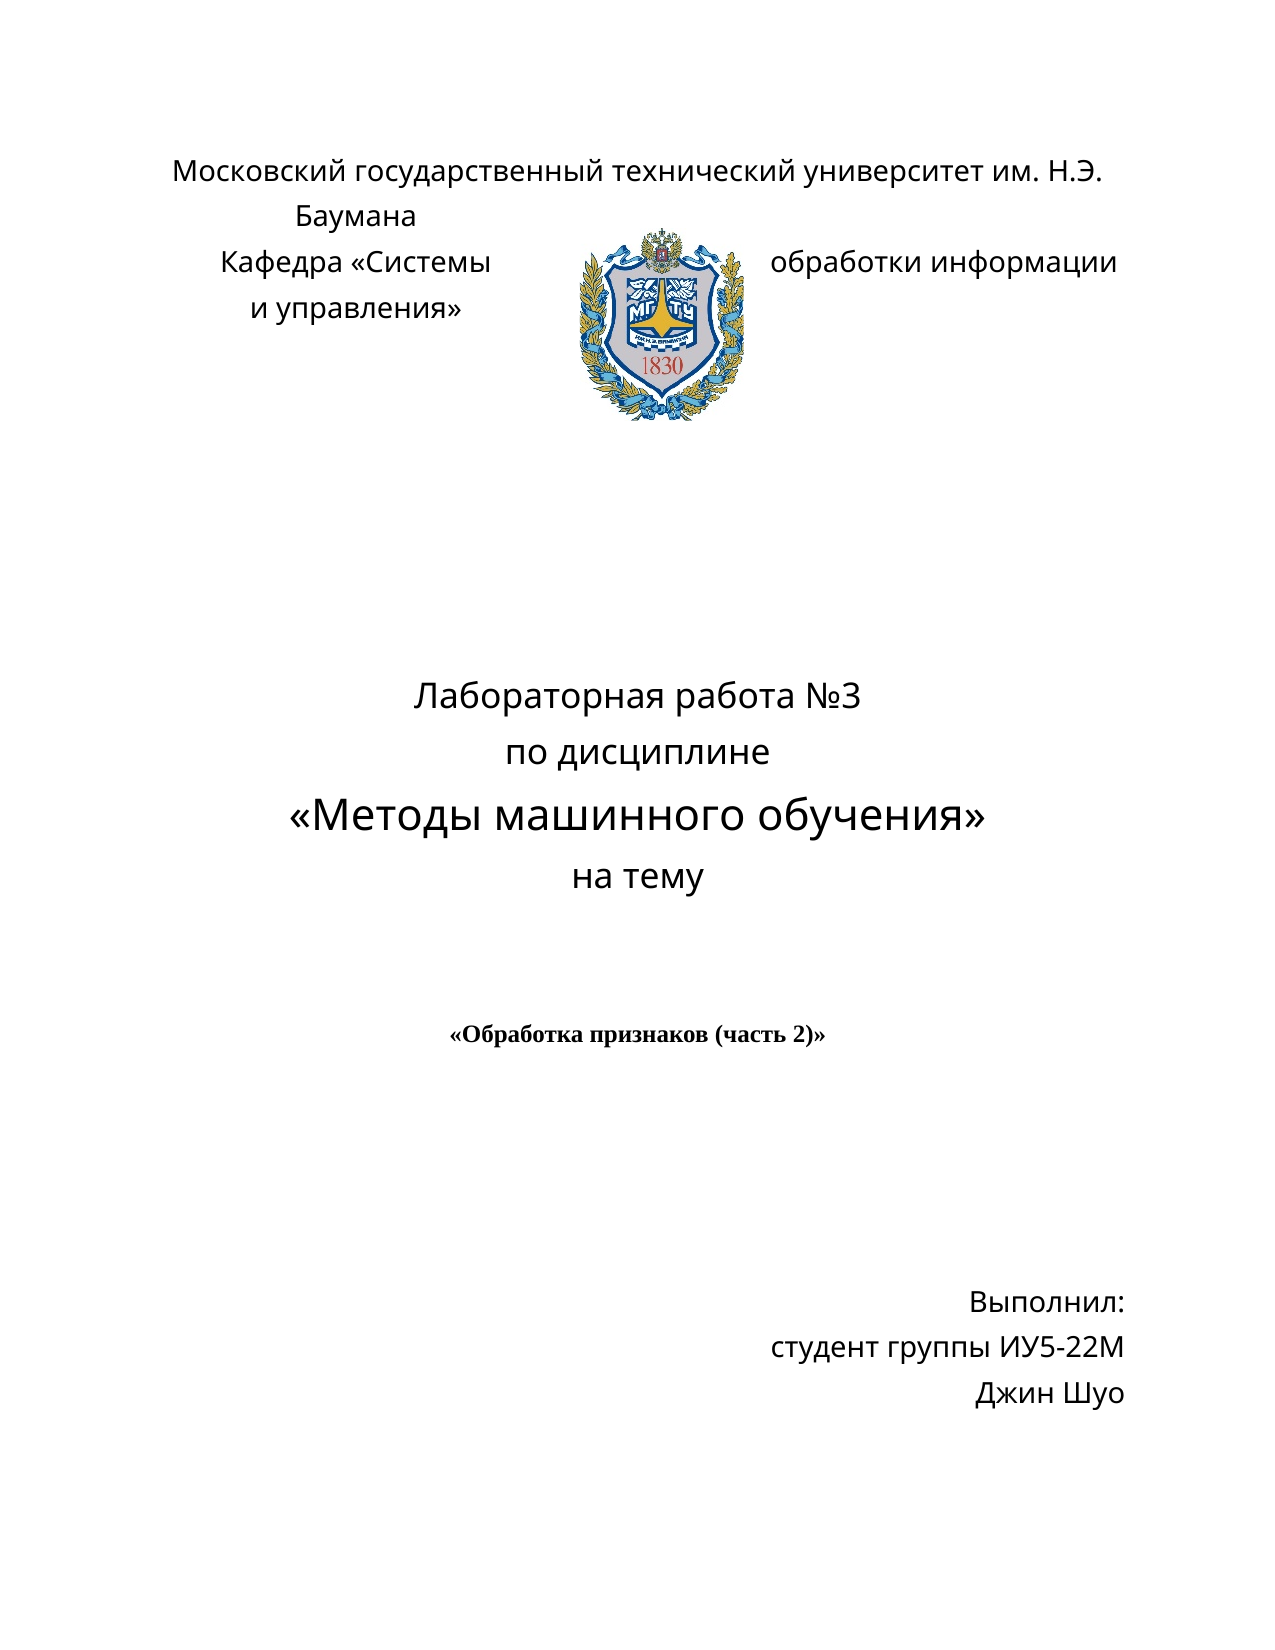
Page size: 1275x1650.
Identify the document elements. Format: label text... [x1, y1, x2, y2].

picture [577, 228, 744, 419]
subtitle «Обработка признаков (часть 2)» [150, 926, 1125, 1048]
text Выполнил: студент группы ИУ5-22М Джин Шуо [150, 1210, 1125, 1412]
text Московский государственный технический университет им. Н.Э. Баумана Кафедра «Системы обработки информации и управления» [150, 150, 1125, 327]
text Лабораторная работа №3 по дисциплине «Методы машинного обучения» на тему [150, 671, 1125, 898]
